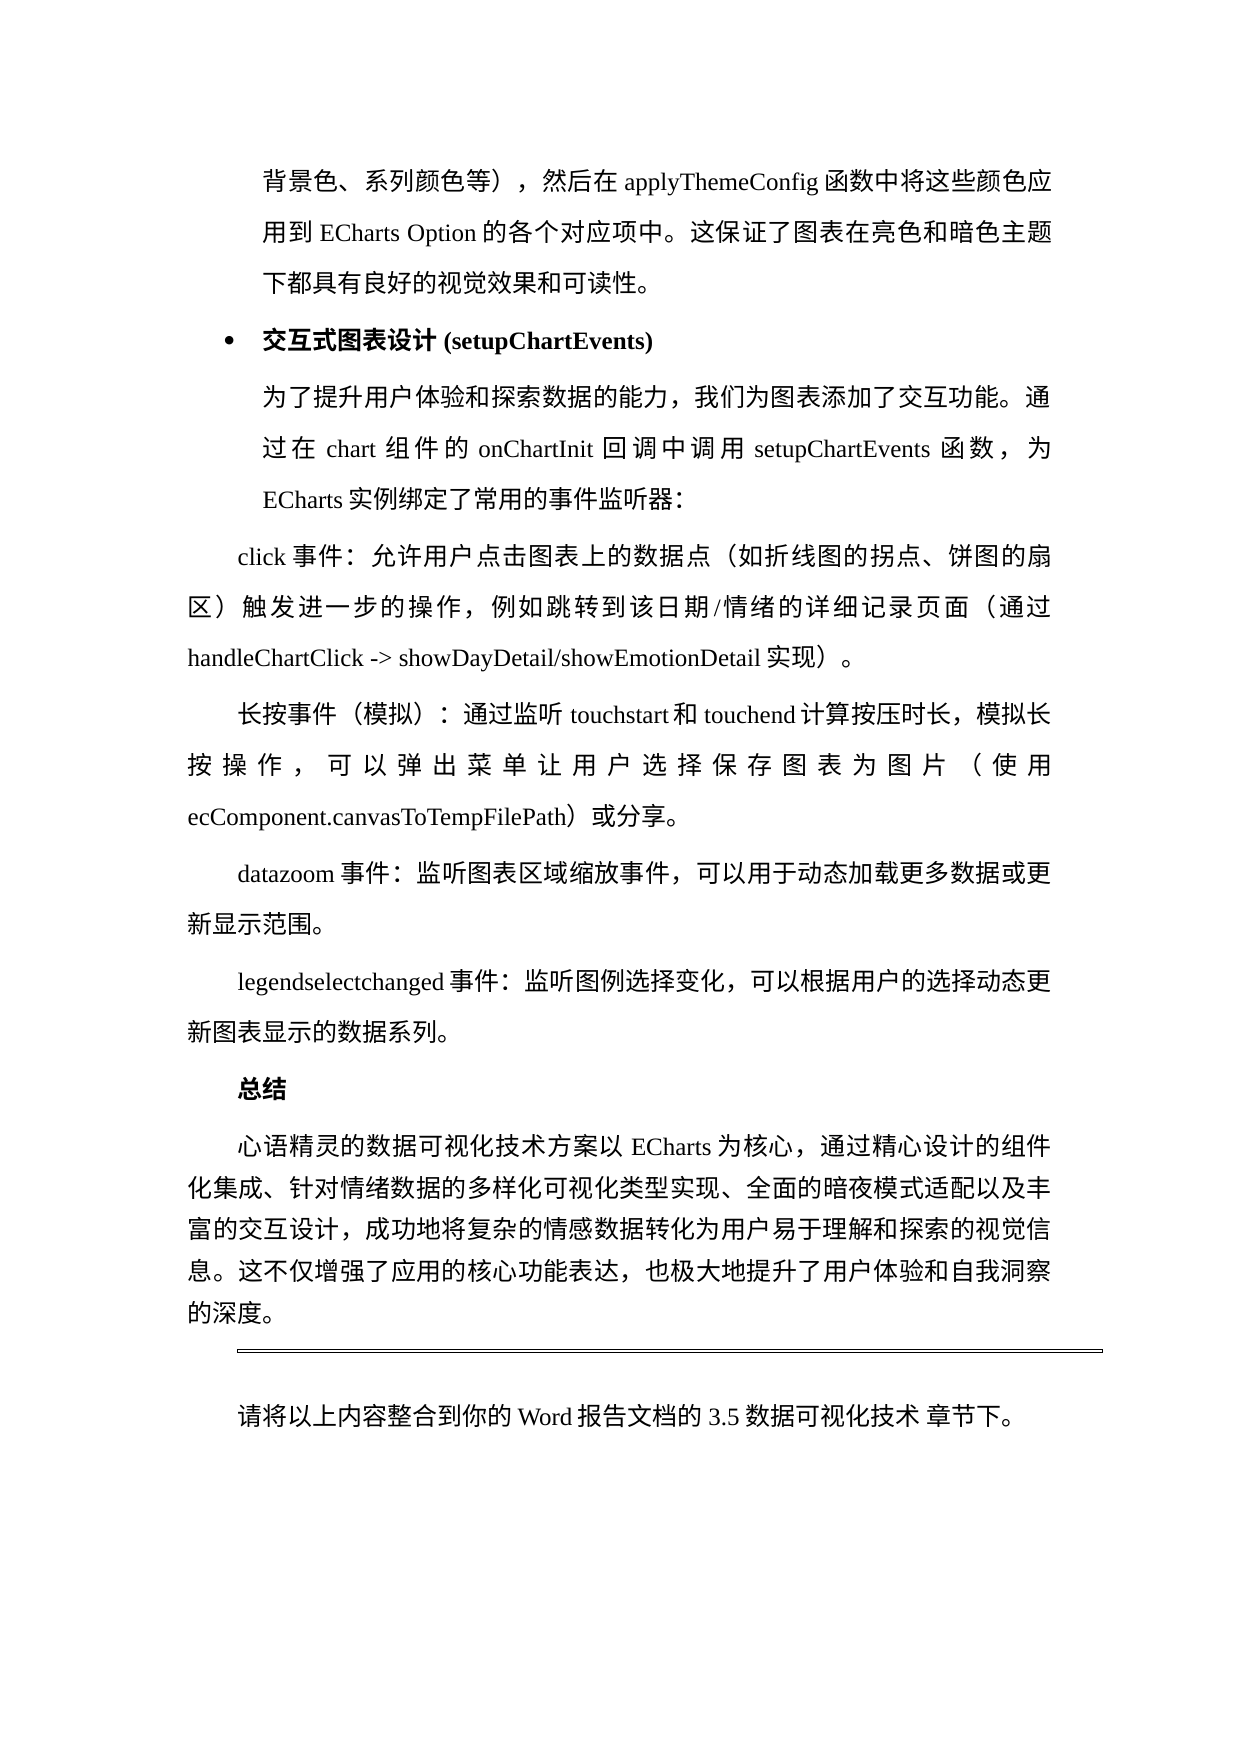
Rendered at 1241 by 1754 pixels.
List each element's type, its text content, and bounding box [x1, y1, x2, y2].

list 交互式图表设计 (setupChartEvents) [225, 320, 1053, 357]
text 心语精灵的数据可视化技术方案以ECharts为核心，通过精心设计的组件化集成、针对情绪数据的多样化可视化类型实现、全面的暗夜模式适配以及丰富的交互设计，成功地将复杂的情感数据转化为用户易于理解和探索的视觉信息。这不仅增强了应用的核心功能表达，也极大地提升了用户体验和自我洞察的深度。 [187, 1127, 1053, 1329]
list 为了提升用户体验和探索数据的能力，我们为图表添加了交互功能。通过在chart组件的onChartInit回调中调用setupChartEvents函数，为ECharts实例绑定了常用的事件监听器： [225, 378, 1053, 515]
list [225, 162, 1053, 299]
